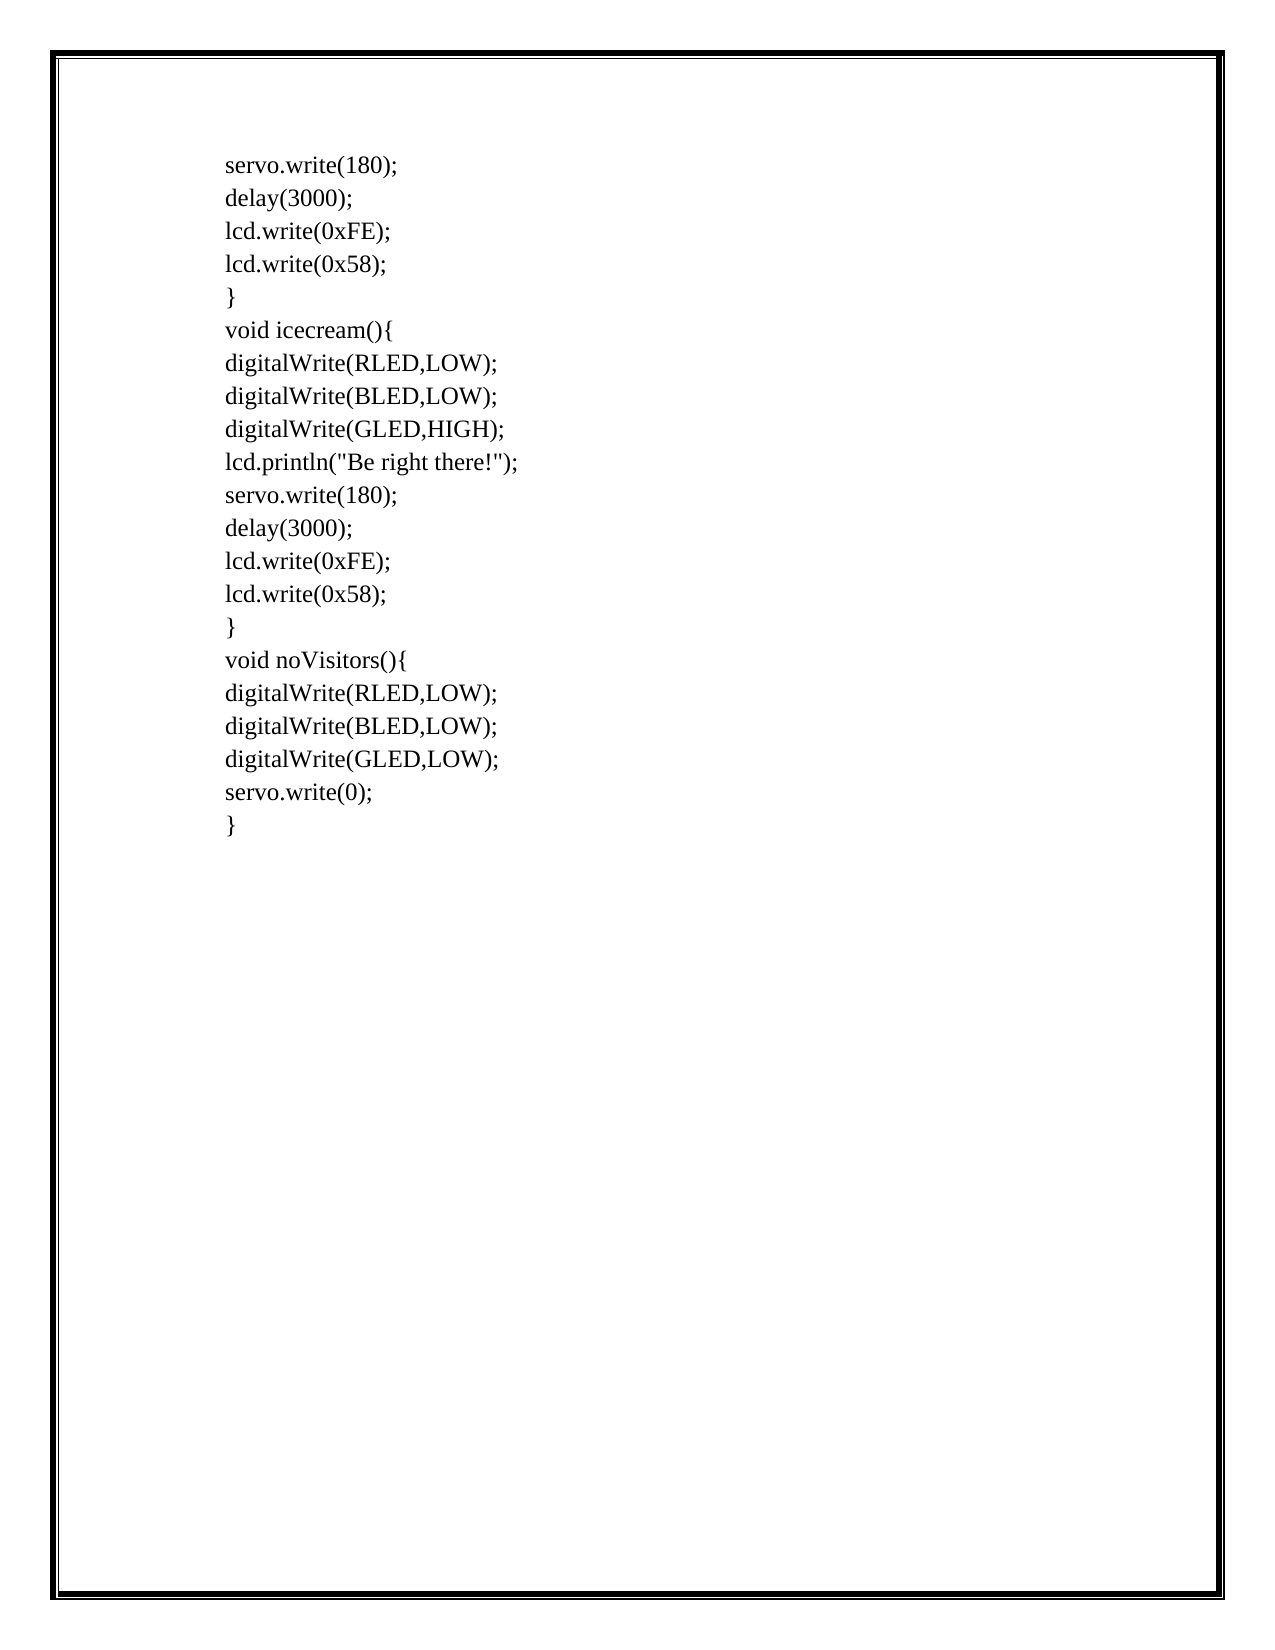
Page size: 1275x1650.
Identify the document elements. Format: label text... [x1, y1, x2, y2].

list servo.write(0); [225, 777, 1125, 806]
list digitalWrite(RLED,LOW); [225, 678, 1125, 707]
list digitalWrite(BLED,LOW); [225, 711, 1125, 740]
list servo.write(180); [225, 480, 1125, 509]
list lcd.write(0xFE); [225, 546, 1125, 575]
list digitalWrite(GLED,LOW); [225, 744, 1125, 773]
list void noVisitors(){ [225, 645, 1125, 674]
list lcd.println("Be right there!"); [225, 447, 1125, 476]
list lcd.write(0x58); [225, 249, 1125, 278]
list lcd.write(0xFE); [225, 216, 1125, 245]
list void icecream(){ [225, 315, 1125, 344]
list delay(3000); [225, 183, 1125, 212]
list digitalWrite(BLED,LOW); [225, 381, 1125, 410]
list servo.write(180); [225, 150, 1125, 179]
list digitalWrite(GLED,HIGH); [225, 414, 1125, 443]
list } [225, 612, 1125, 641]
list digitalWrite(RLED,LOW); [225, 348, 1125, 377]
list } [225, 282, 1125, 311]
list lcd.write(0x58); [225, 579, 1125, 608]
list delay(3000); [225, 513, 1125, 542]
list } [225, 810, 1125, 839]
